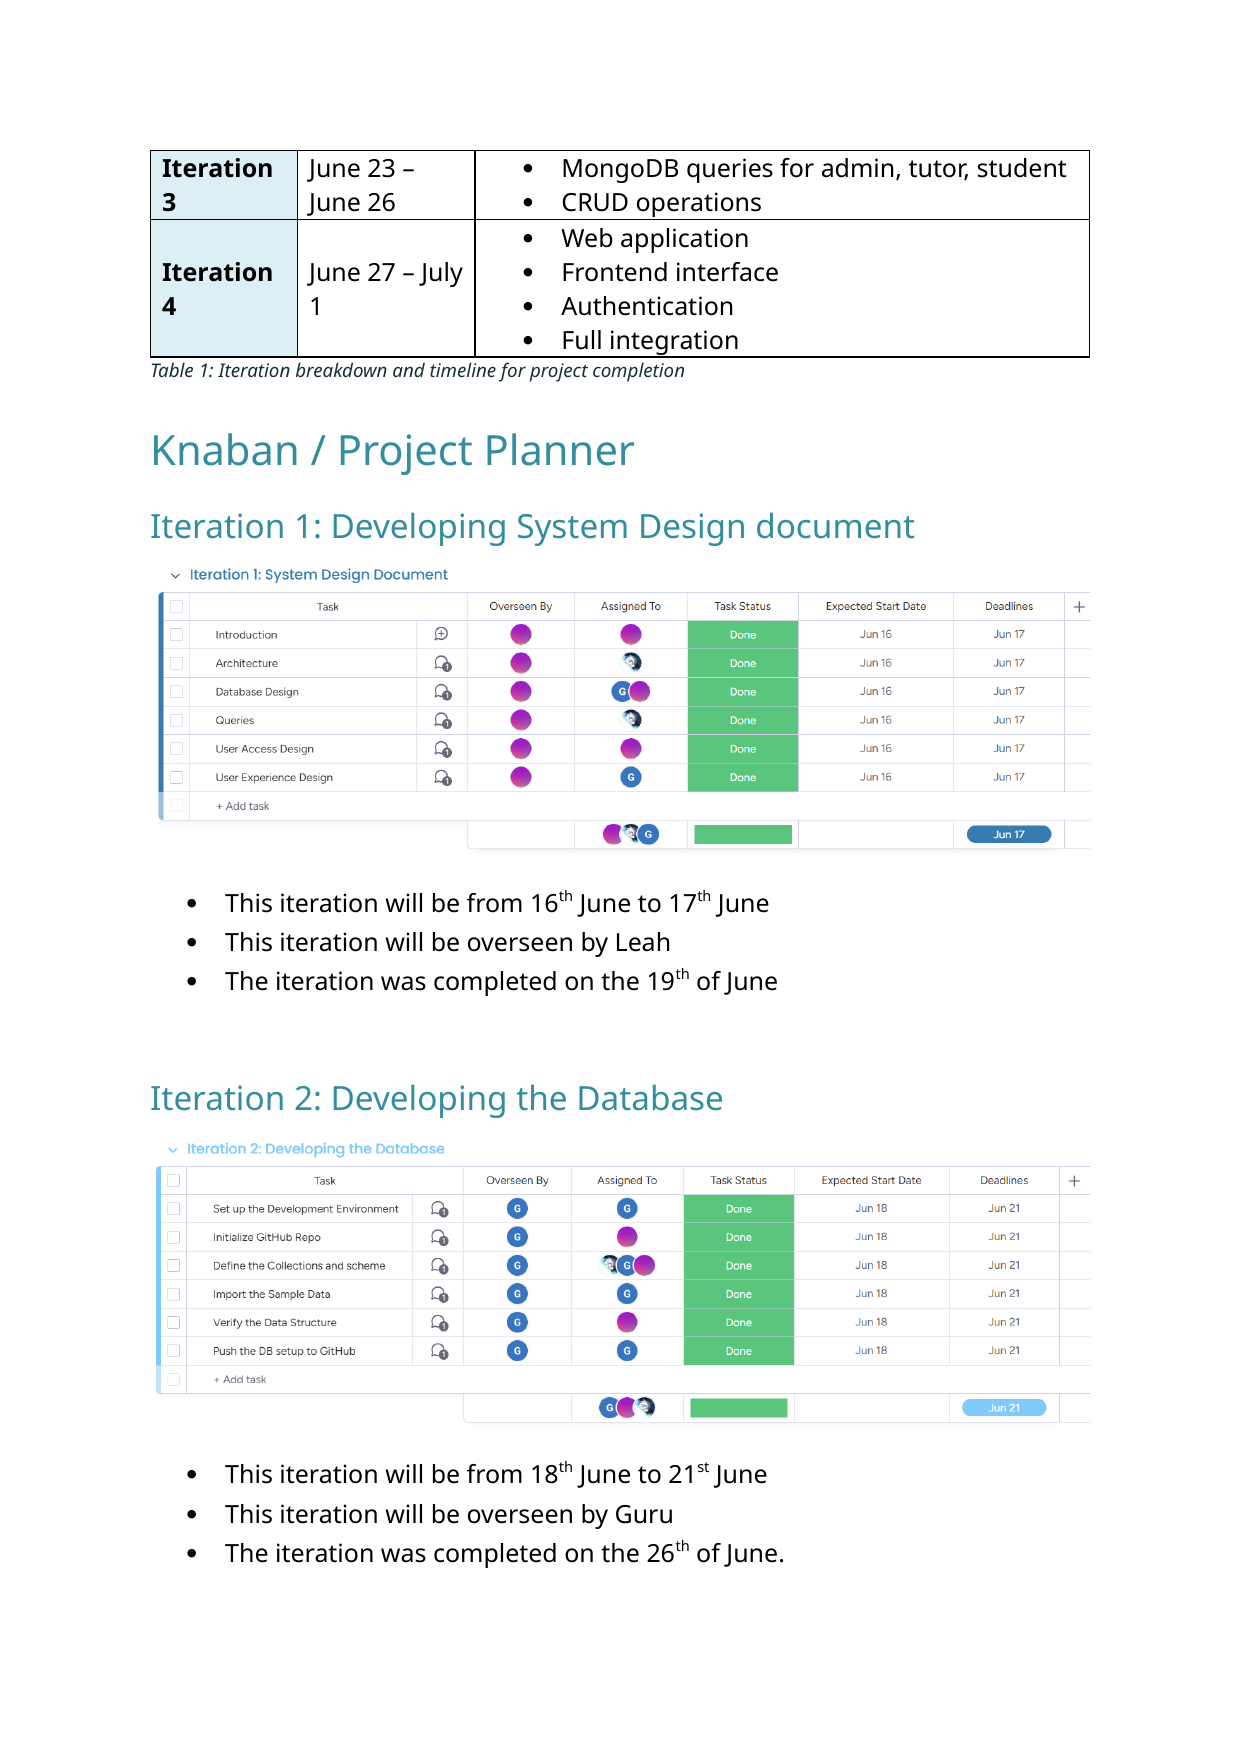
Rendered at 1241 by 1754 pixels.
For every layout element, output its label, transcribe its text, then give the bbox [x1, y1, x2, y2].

subtitle Knaban / Project Planner [150, 421, 1090, 477]
table_cell Iteration 4 [151, 220, 297, 356]
text Table 1: Iteration breakdown and timeline for project completion [150, 358, 1090, 383]
table_cell MongoDB queries for admin, tutor, student CRUD operations [476, 151, 1089, 219]
list This iteration will be overseen by Guru [187, 1496, 1090, 1530]
list The iteration was completed on the 26th of June. [187, 1536, 1090, 1569]
list This iteration will be from 16th June to 17th June [187, 885, 1090, 919]
list This iteration will be from 18th June to 21st June [187, 1457, 1090, 1491]
list This iteration will be overseen by Leah [187, 924, 1090, 958]
subtitle Iteration 1: Developing System Design document [150, 502, 1090, 548]
table_cell June 27 – July 1 [298, 220, 474, 356]
picture [150, 1135, 1091, 1436]
table_cell Web application Frontend interface Authentication Full integration [476, 220, 1089, 356]
list The iteration was completed on the 19th of June [187, 963, 1090, 998]
table_cell Iteration 3 [151, 151, 297, 219]
table_cell June 23 – June 26 [298, 151, 474, 219]
picture [150, 562, 1091, 864]
subtitle Iteration 2: Developing the Database [150, 1075, 1090, 1121]
